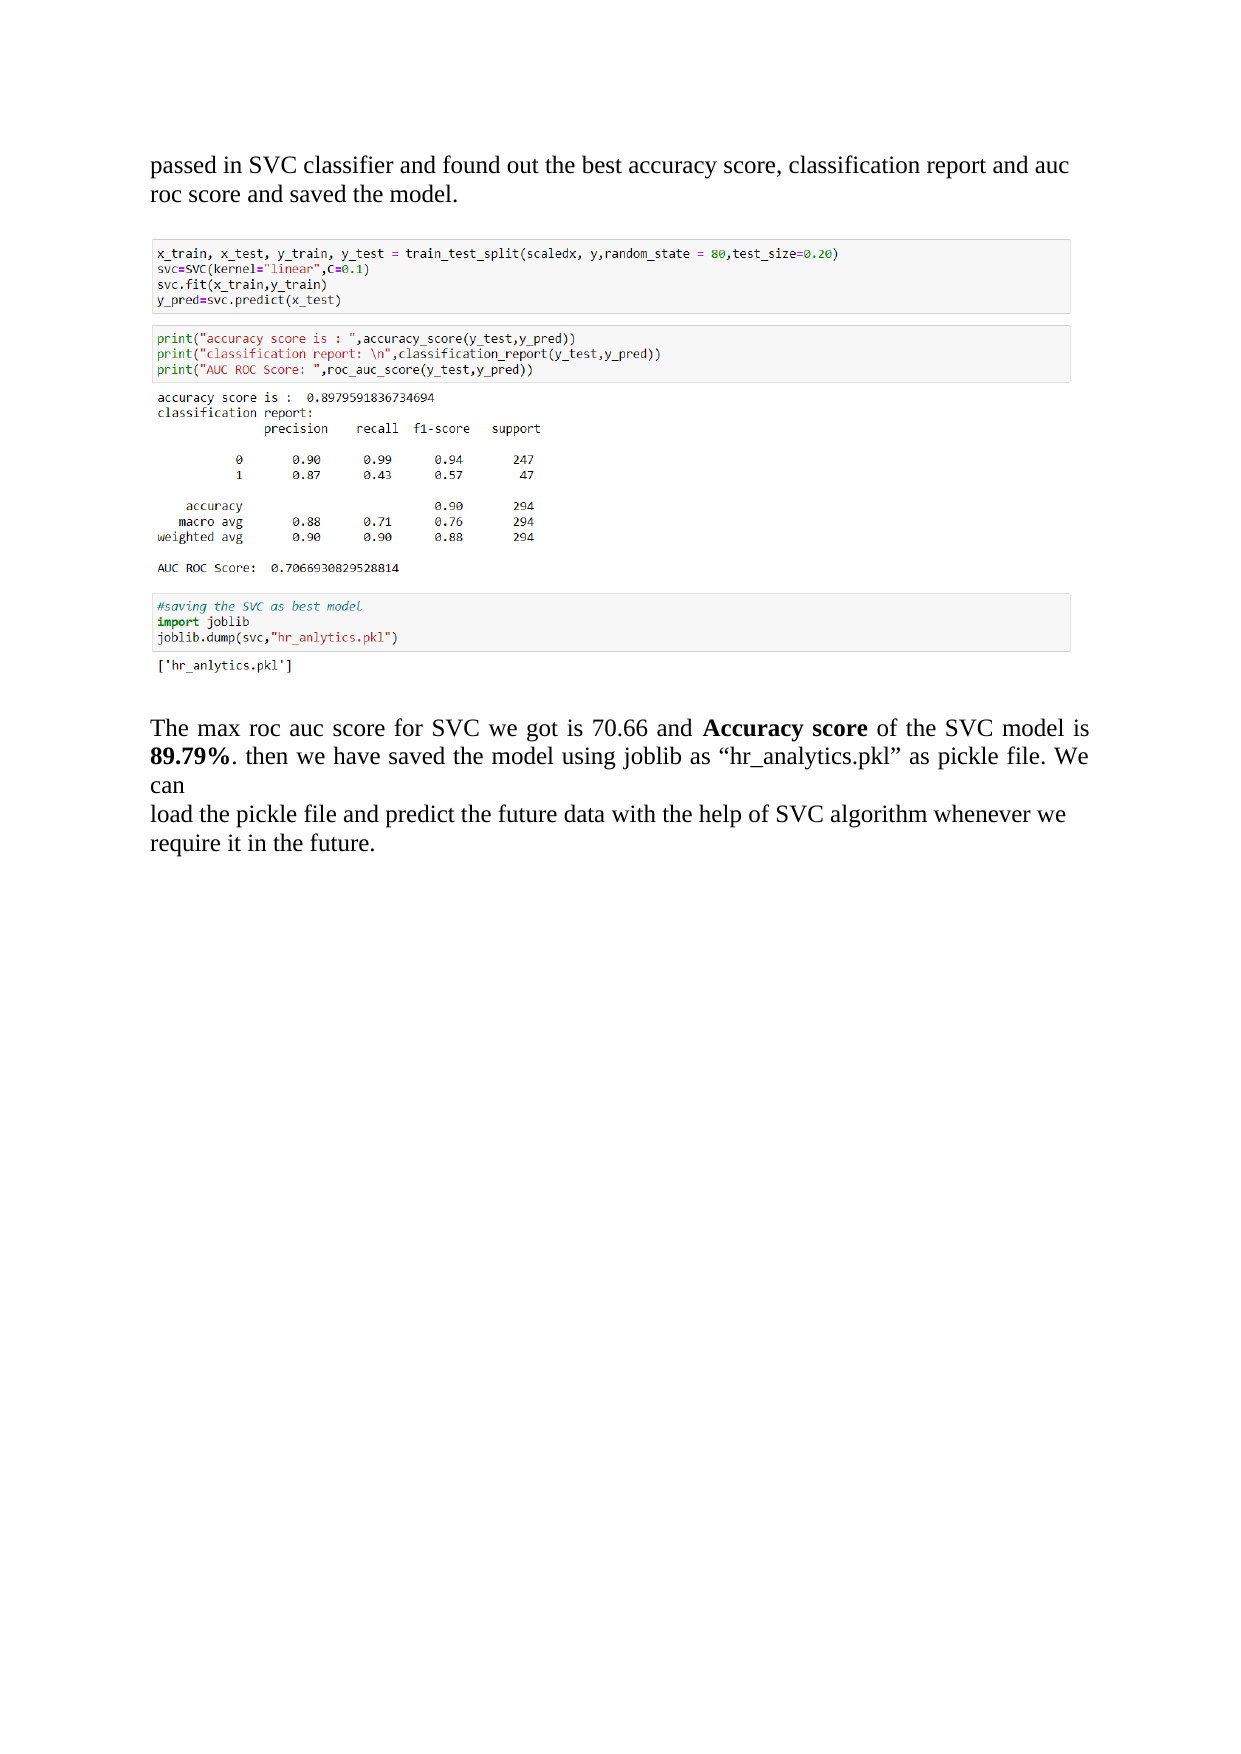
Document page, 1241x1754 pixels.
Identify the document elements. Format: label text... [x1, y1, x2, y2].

text passed in SVC classifier and found out the best accuracy score, classification report and auc [150, 150, 1090, 179]
picture [150, 236, 1090, 684]
text The max roc auc score for SVC we got is 70.66 and Accuracy score of the SVC model is 89.79%. then we have saved the model using joblib as “hr_analytics.pkl” as pickle file. We can [150, 713, 1090, 799]
text load the pickle file and predict the future data with the help of SVC algorithm whenever we [150, 799, 1090, 828]
text roc score and saved the model. [150, 179, 1090, 207]
text require it in the future. [150, 828, 1090, 856]
